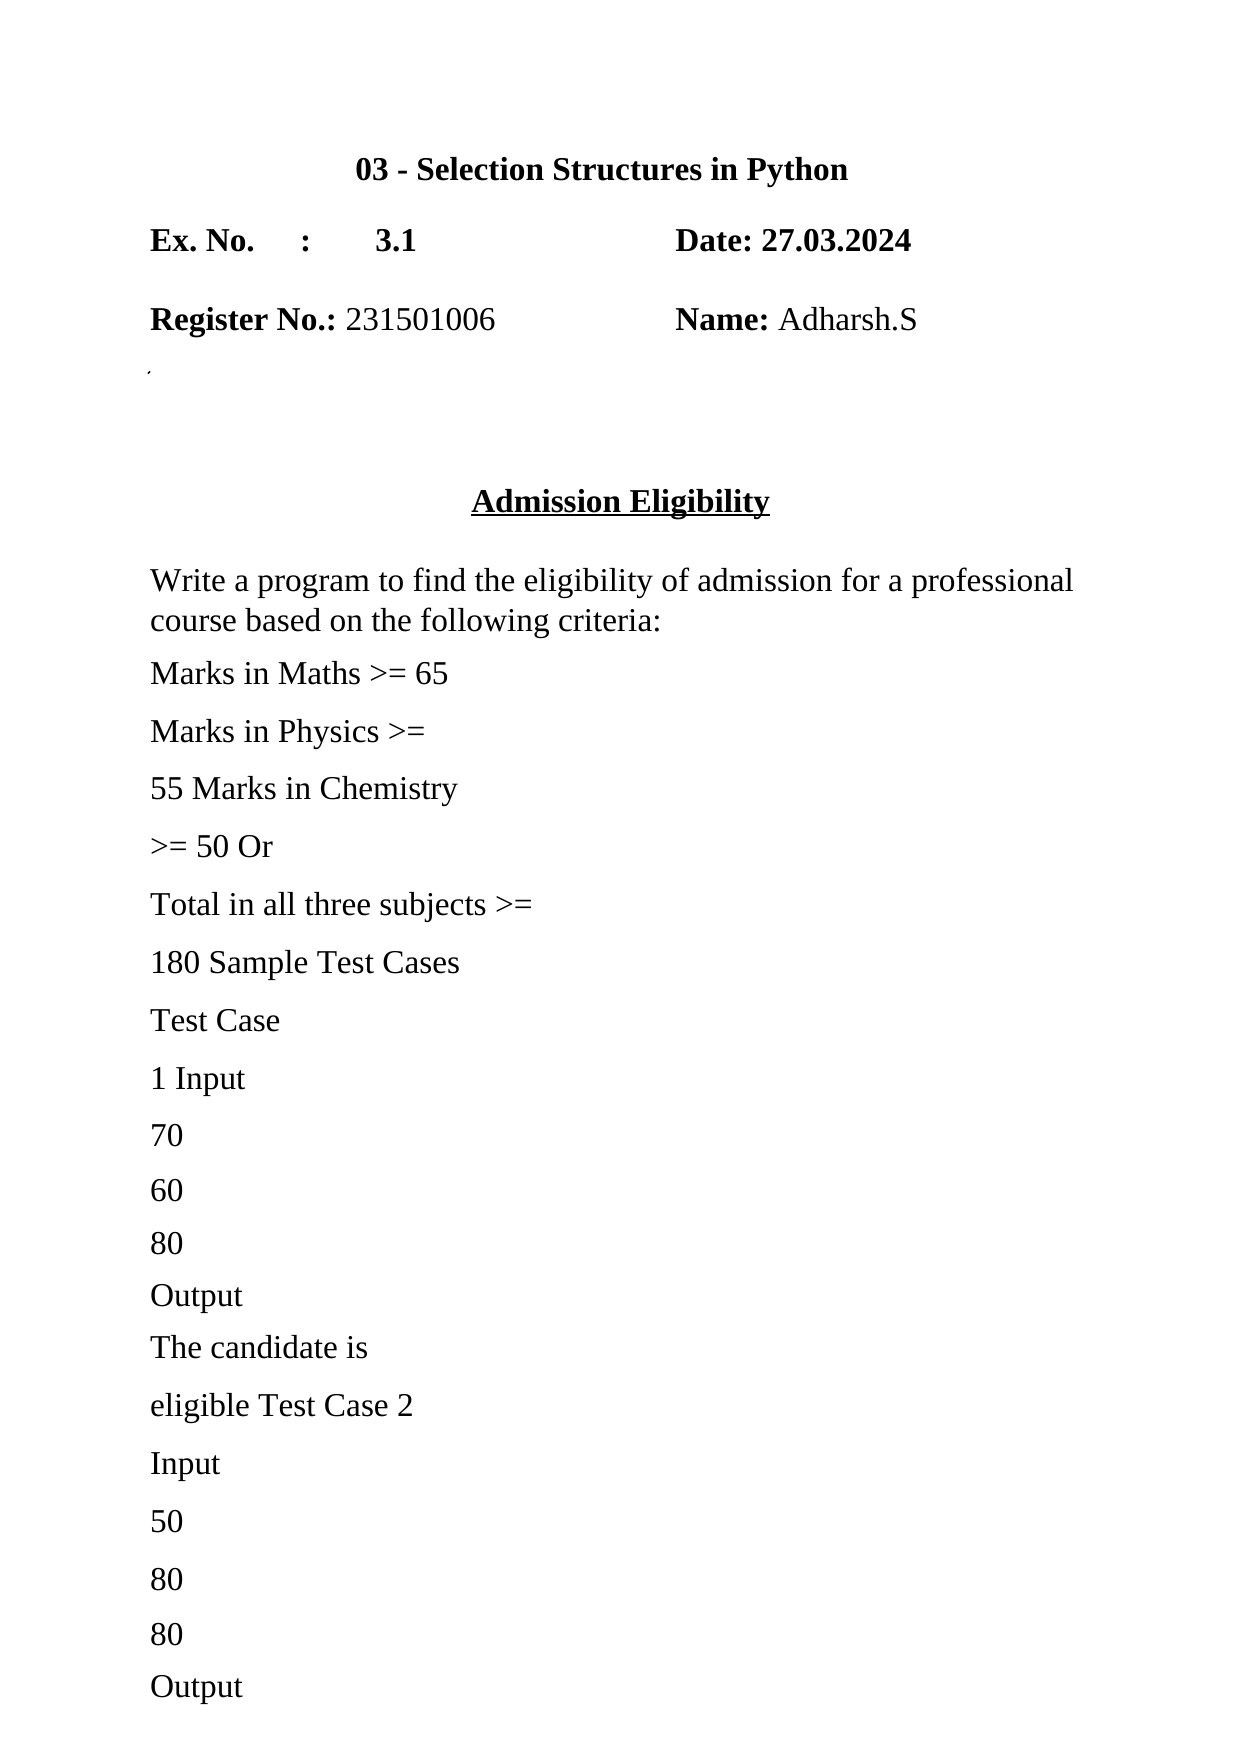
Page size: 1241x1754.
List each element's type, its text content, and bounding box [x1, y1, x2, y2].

text 03 - Selection Structures in Python [355, 149, 1136, 187]
text Register No.: 231501006 Name: Adharsh.S [150, 300, 1136, 338]
text 80 [150, 1614, 1136, 1652]
text Ex. No. : 3.1 Date: 27.03.2024 [150, 221, 1136, 259]
text Output [150, 1275, 1136, 1313]
text 80 [150, 1559, 1136, 1597]
text 70 [150, 1116, 1136, 1154]
text Test Case 1 Input [150, 1000, 286, 1096]
text Marks in Maths >= 65 Marks in Physics >= 55 Marks in Chemistry >= 50 Or [150, 653, 461, 865]
text Total in all three subjects >= 180 Sample Test Cases [150, 884, 545, 981]
text 60 [150, 1170, 1136, 1209]
text Output [150, 1666, 1136, 1704]
text Input 50 [150, 1443, 227, 1539]
text 80 [150, 1223, 1136, 1261]
text The candidate is eligible Test Case 2 [150, 1328, 461, 1423]
subtitle Admission Eligibility [129, 481, 1112, 519]
text Write a program to find the eligibility of admission for a professional course based on the following criteria: [150, 560, 1077, 638]
